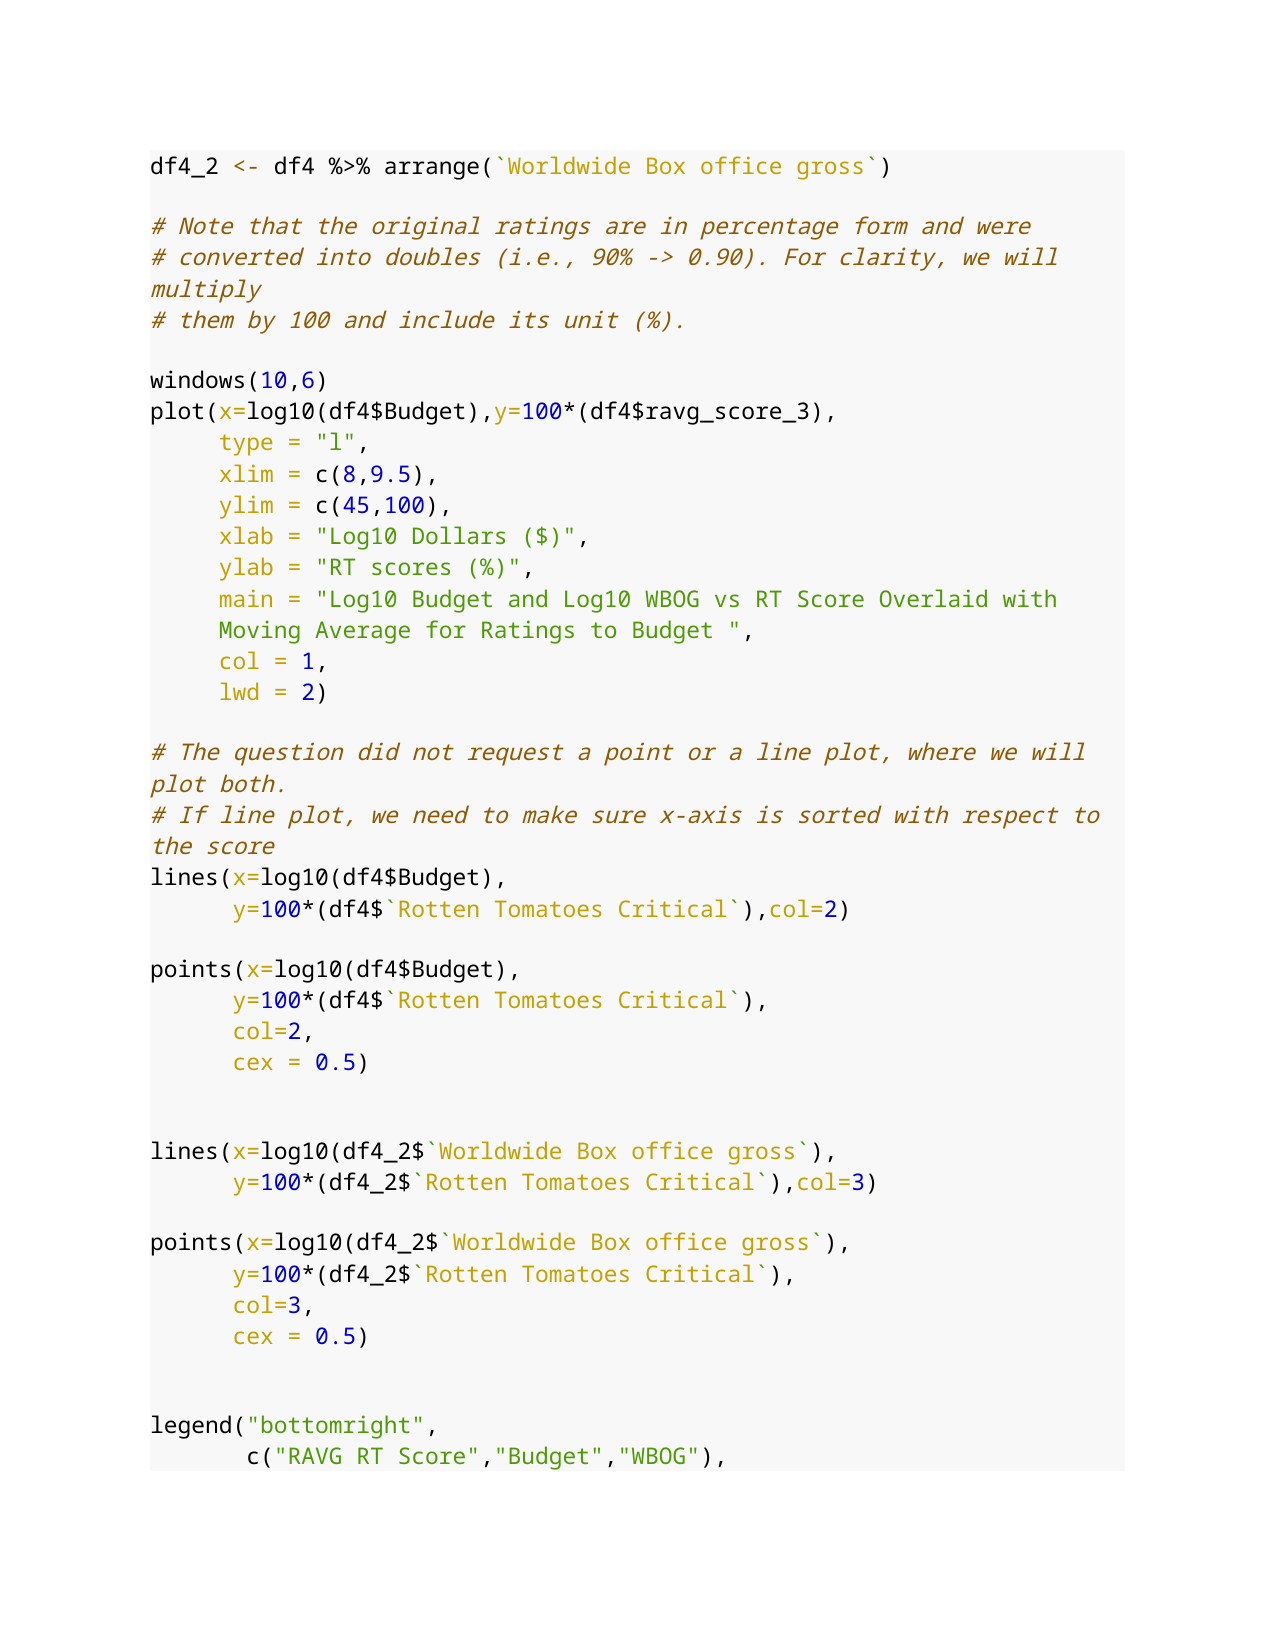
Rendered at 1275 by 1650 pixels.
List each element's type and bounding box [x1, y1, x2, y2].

text [150, 150, 1125, 1471]
